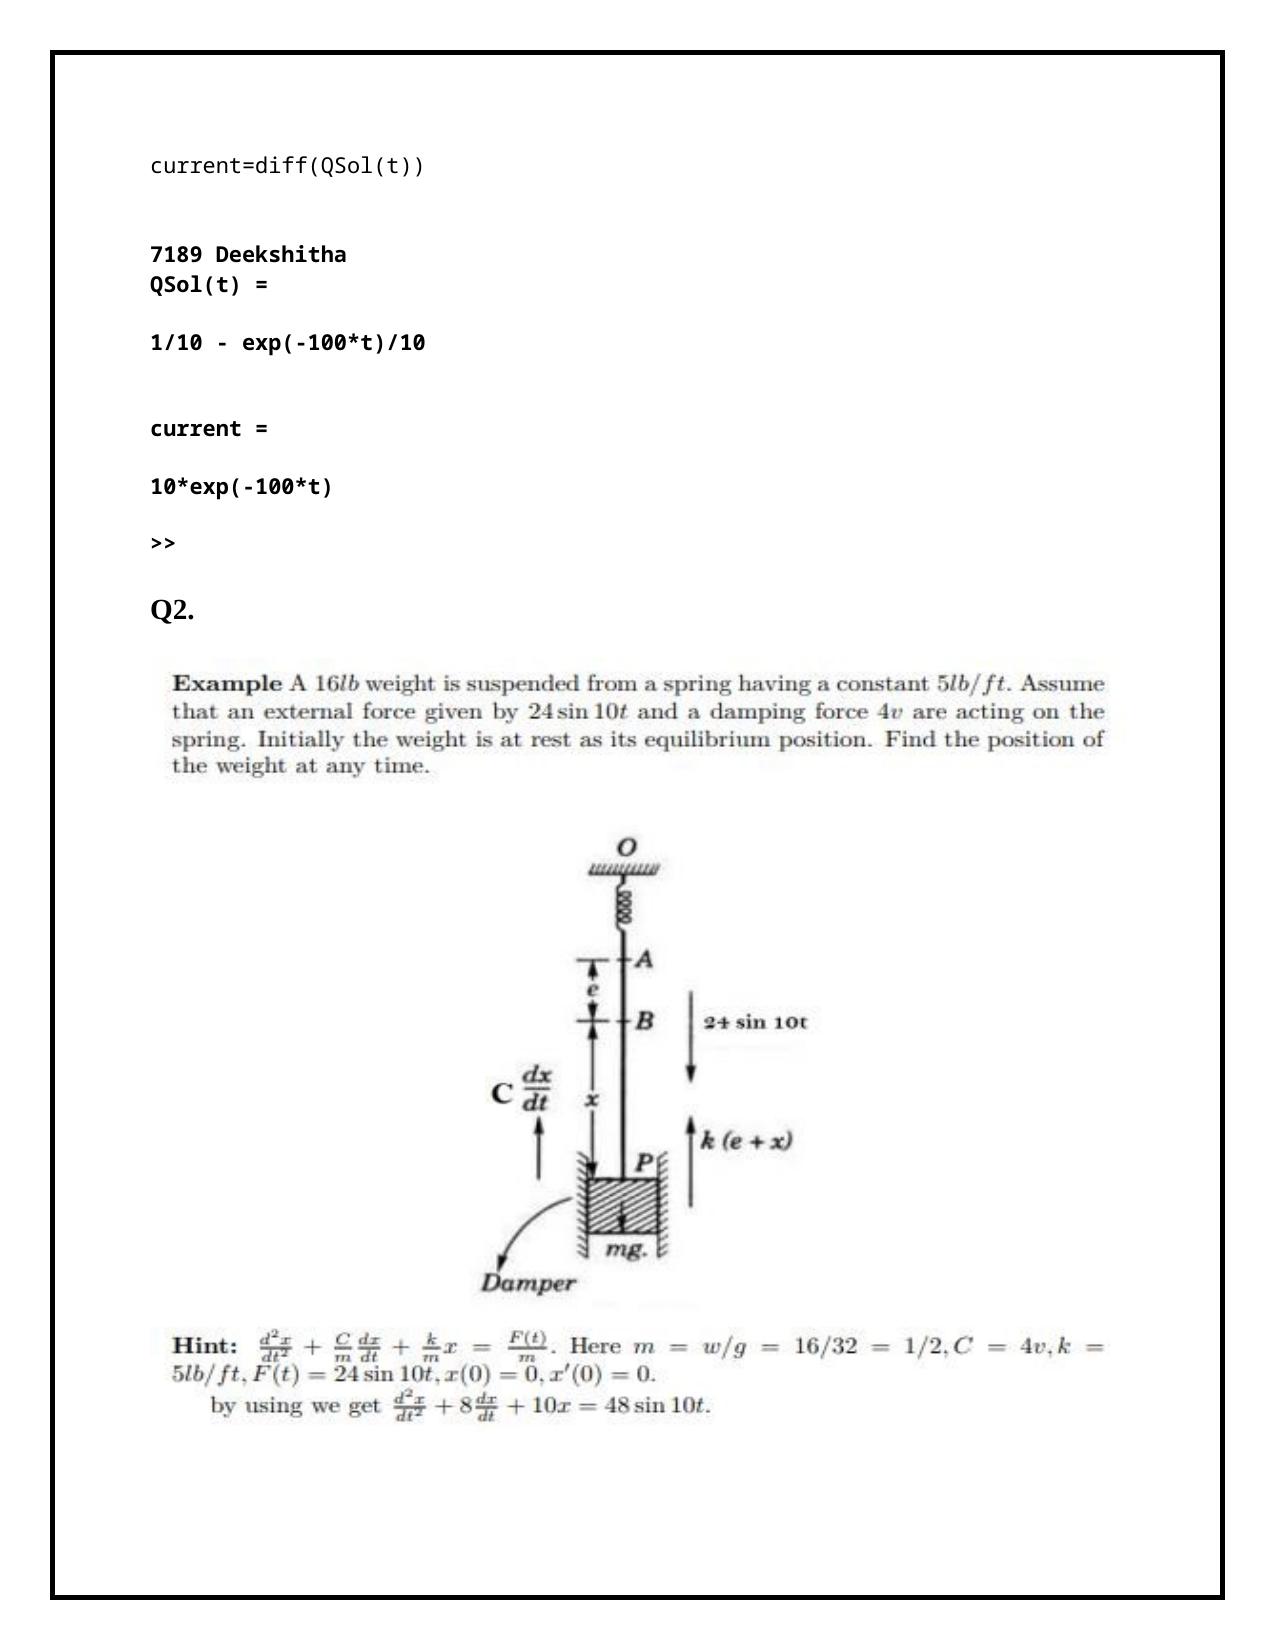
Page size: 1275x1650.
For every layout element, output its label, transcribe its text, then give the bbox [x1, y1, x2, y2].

text 10*exp(-100*t) [150, 471, 1125, 500]
text current=diff(QSol(t)) [150, 150, 1125, 180]
text QSol(t) = [150, 269, 1125, 299]
picture [150, 658, 1125, 1432]
text 7189 Deekshitha [150, 239, 1125, 269]
text current = [150, 413, 1125, 443]
text 1/10 - exp(-100*t)/10 [150, 327, 1125, 357]
text >> [150, 528, 1125, 558]
text Q2. [150, 592, 1125, 625]
